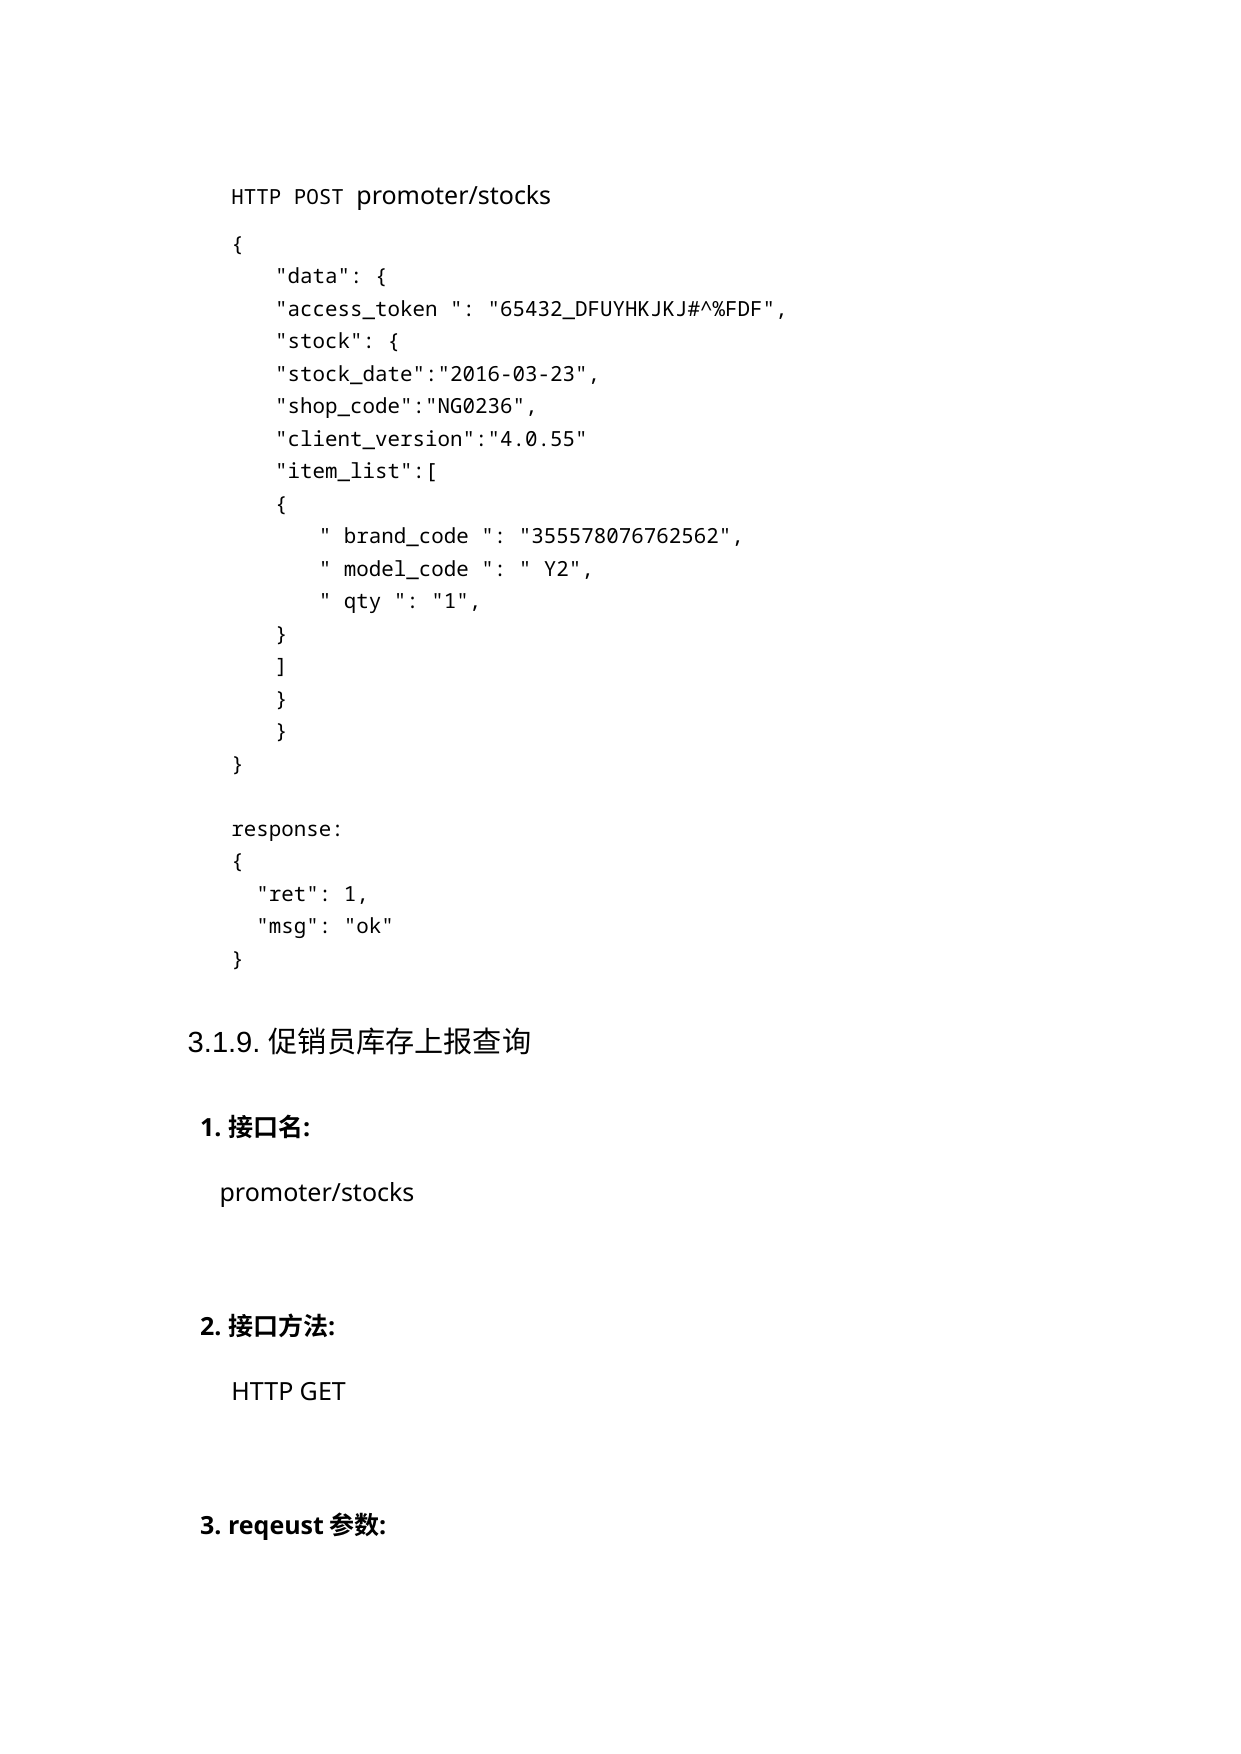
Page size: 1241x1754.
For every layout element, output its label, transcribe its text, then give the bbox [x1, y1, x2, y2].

text { [231, 844, 1053, 877]
text HTTP GET [200, 1358, 901, 1423]
text response: [187, 812, 1053, 844]
subtitle 3.1.9. 促销员库存上报查询 [187, 1007, 1053, 1072]
text 3. reqeust参数: [200, 1491, 901, 1556]
text } [187, 682, 1053, 714]
text "stock": { [187, 324, 1053, 357]
text " qty ": "1", [187, 584, 1053, 617]
text "msg": "ok" [231, 909, 1053, 942]
text 1. 接口名: [200, 1093, 901, 1158]
text " brand_code ": "355578076762562", [187, 519, 1053, 552]
text "client_version":"4.0.55" [187, 422, 1053, 454]
text 2. 接口方法: [200, 1292, 901, 1357]
text "access_token ": "65432_DFUYHKJKJ#^%FDF", [187, 292, 1053, 324]
text "data": { [187, 259, 1053, 292]
text promoter/stocks [200, 1159, 901, 1224]
text { [187, 487, 1053, 519]
text ] [187, 649, 1053, 682]
text "item_list":[ [187, 454, 1053, 487]
text HTTP POST promoter/stocks [187, 162, 1053, 227]
text "stock_date":"2016-03-23", [187, 357, 1053, 389]
text " model_code ": " Y2", [187, 552, 1053, 584]
text } [187, 747, 1053, 779]
text } [187, 714, 1053, 747]
text } [187, 617, 1053, 649]
text "ret": 1, [231, 877, 1053, 909]
text "shop_code":"NG0236", [187, 389, 1053, 422]
text } [231, 942, 1053, 974]
text { [187, 227, 1053, 259]
